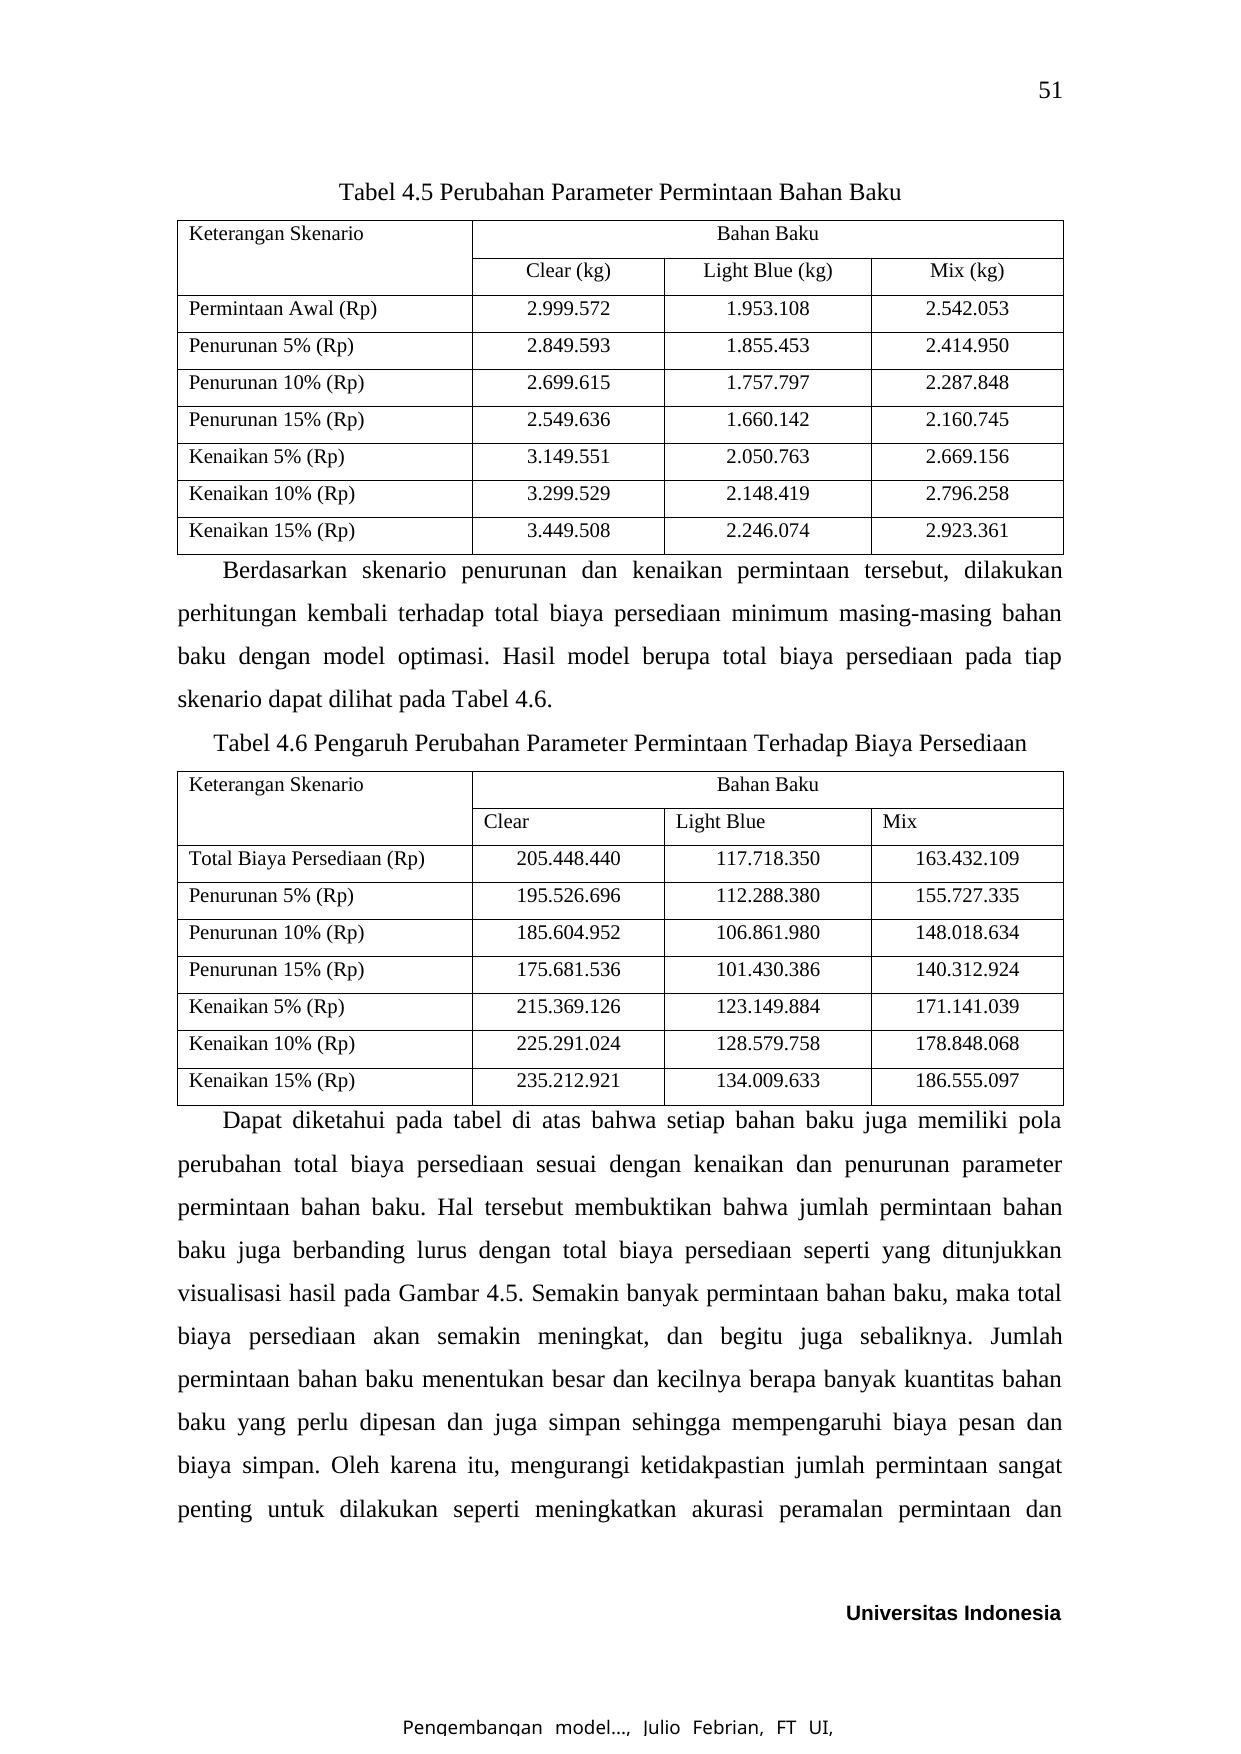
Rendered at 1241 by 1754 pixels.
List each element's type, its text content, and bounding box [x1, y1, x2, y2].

table_cell Penurunan 5% (Rp) [178, 333, 472, 369]
table_cell 2.669.156 [872, 444, 1063, 480]
table_cell Penurunan 15% (Rp) [178, 407, 472, 443]
table_cell 123.149.884 [665, 994, 871, 1030]
table_cell Penurunan 10% (Rp) [178, 370, 472, 406]
table_cell 117.718.350 [665, 846, 871, 882]
table_cell 2.923.361 [872, 518, 1063, 554]
table_cell Kenaikan 5% (Rp) [178, 444, 472, 480]
table_cell 140.312.924 [872, 957, 1063, 993]
table_cell 155.727.335 [872, 883, 1063, 919]
table_cell 3.149.551 [473, 444, 664, 480]
table_cell 134.009.633 [665, 1069, 871, 1104]
table_cell 148.018.634 [872, 920, 1063, 956]
table_cell 225.291.024 [473, 1031, 664, 1067]
table_cell Light Blue [665, 809, 871, 845]
table_cell 1.757.797 [665, 370, 871, 406]
table_cell 101.430.386 [665, 957, 871, 993]
table_cell 2.160.745 [872, 407, 1063, 443]
table_cell 2.050.763 [665, 444, 871, 480]
table_cell 215.369.126 [473, 994, 664, 1030]
table_cell 171.141.039 [872, 994, 1063, 1030]
table_cell 3.299.529 [473, 481, 664, 517]
table_cell 112.288.380 [665, 883, 871, 919]
table_cell 106.861.980 [665, 920, 871, 956]
table_cell 2.849.593 [473, 333, 664, 369]
table_cell Penurunan 15% (Rp) [178, 957, 472, 993]
table_cell 128.579.758 [665, 1031, 871, 1067]
table_cell Kenaikan 10% (Rp) [178, 1031, 472, 1067]
table_cell 1.660.142 [665, 407, 871, 443]
table_cell 175.681.536 [473, 957, 664, 993]
table_header Keterangan Skenario [178, 772, 472, 845]
table_cell Kenaikan 10% (Rp) [178, 481, 472, 517]
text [177, 1106, 1063, 1522]
table_cell 3.449.508 [473, 518, 664, 554]
table_cell 205.448.440 [473, 846, 664, 882]
table_cell 163.432.109 [872, 846, 1063, 882]
table_cell Kenaikan 15% (Rp) [178, 1069, 472, 1104]
table_header Bahan Baku [473, 221, 1063, 257]
table_cell Clear (kg) [473, 259, 664, 294]
table_cell 185.604.952 [473, 920, 664, 956]
table_cell 2.542.053 [872, 296, 1063, 332]
table_cell 195.526.696 [473, 883, 664, 919]
table_cell 2.999.572 [473, 296, 664, 332]
table_cell 178.848.068 [872, 1031, 1063, 1067]
table_cell 186.555.097 [872, 1069, 1063, 1104]
table_cell 235.212.921 [473, 1069, 664, 1104]
table_cell Mix (kg) [872, 259, 1063, 294]
table_cell 2.148.419 [665, 481, 871, 517]
table_cell 1.953.108 [665, 296, 871, 332]
table_cell Penurunan 5% (Rp) [178, 883, 472, 919]
table_cell 2.796.258 [872, 481, 1063, 517]
table_header Bahan Baku [473, 772, 1063, 808]
table_cell 1.855.453 [665, 333, 871, 369]
table_cell Kenaikan 15% (Rp) [178, 518, 472, 554]
table_cell Clear [473, 809, 664, 845]
table_cell Permintaan Awal (Rp) [178, 296, 472, 332]
text Berdasarkan skenario penurunan dan kenaikan permintaan tersebut, dilakukan perhitungan kembali terhadap total biaya persediaan minimum masing-masing bahan baku dengan model optimasi. Hasil model berupa total biaya persediaan pada tiap skenario dapat dilihat pada Tabel 4.6. [177, 555, 1063, 713]
table_cell Mix [872, 809, 1063, 845]
table_cell 2.414.950 [872, 333, 1063, 369]
table_cell Penurunan 10% (Rp) [178, 920, 472, 956]
table_cell Total Biaya Persediaan (Rp) [178, 846, 472, 882]
table_cell 2.549.636 [473, 407, 664, 443]
text Tabel 4.6 Pengaruh Perubahan Parameter Permintaan Terhadap Biaya Persediaan [177, 728, 1063, 756]
table_cell 2.699.615 [473, 370, 664, 406]
table_cell Light Blue (kg) [665, 259, 871, 294]
table_header Keterangan Skenario [178, 221, 472, 294]
table_cell 2.287.848 [872, 370, 1063, 406]
table_cell Kenaikan 5% (Rp) [178, 994, 472, 1030]
table_cell 2.246.074 [665, 518, 871, 554]
